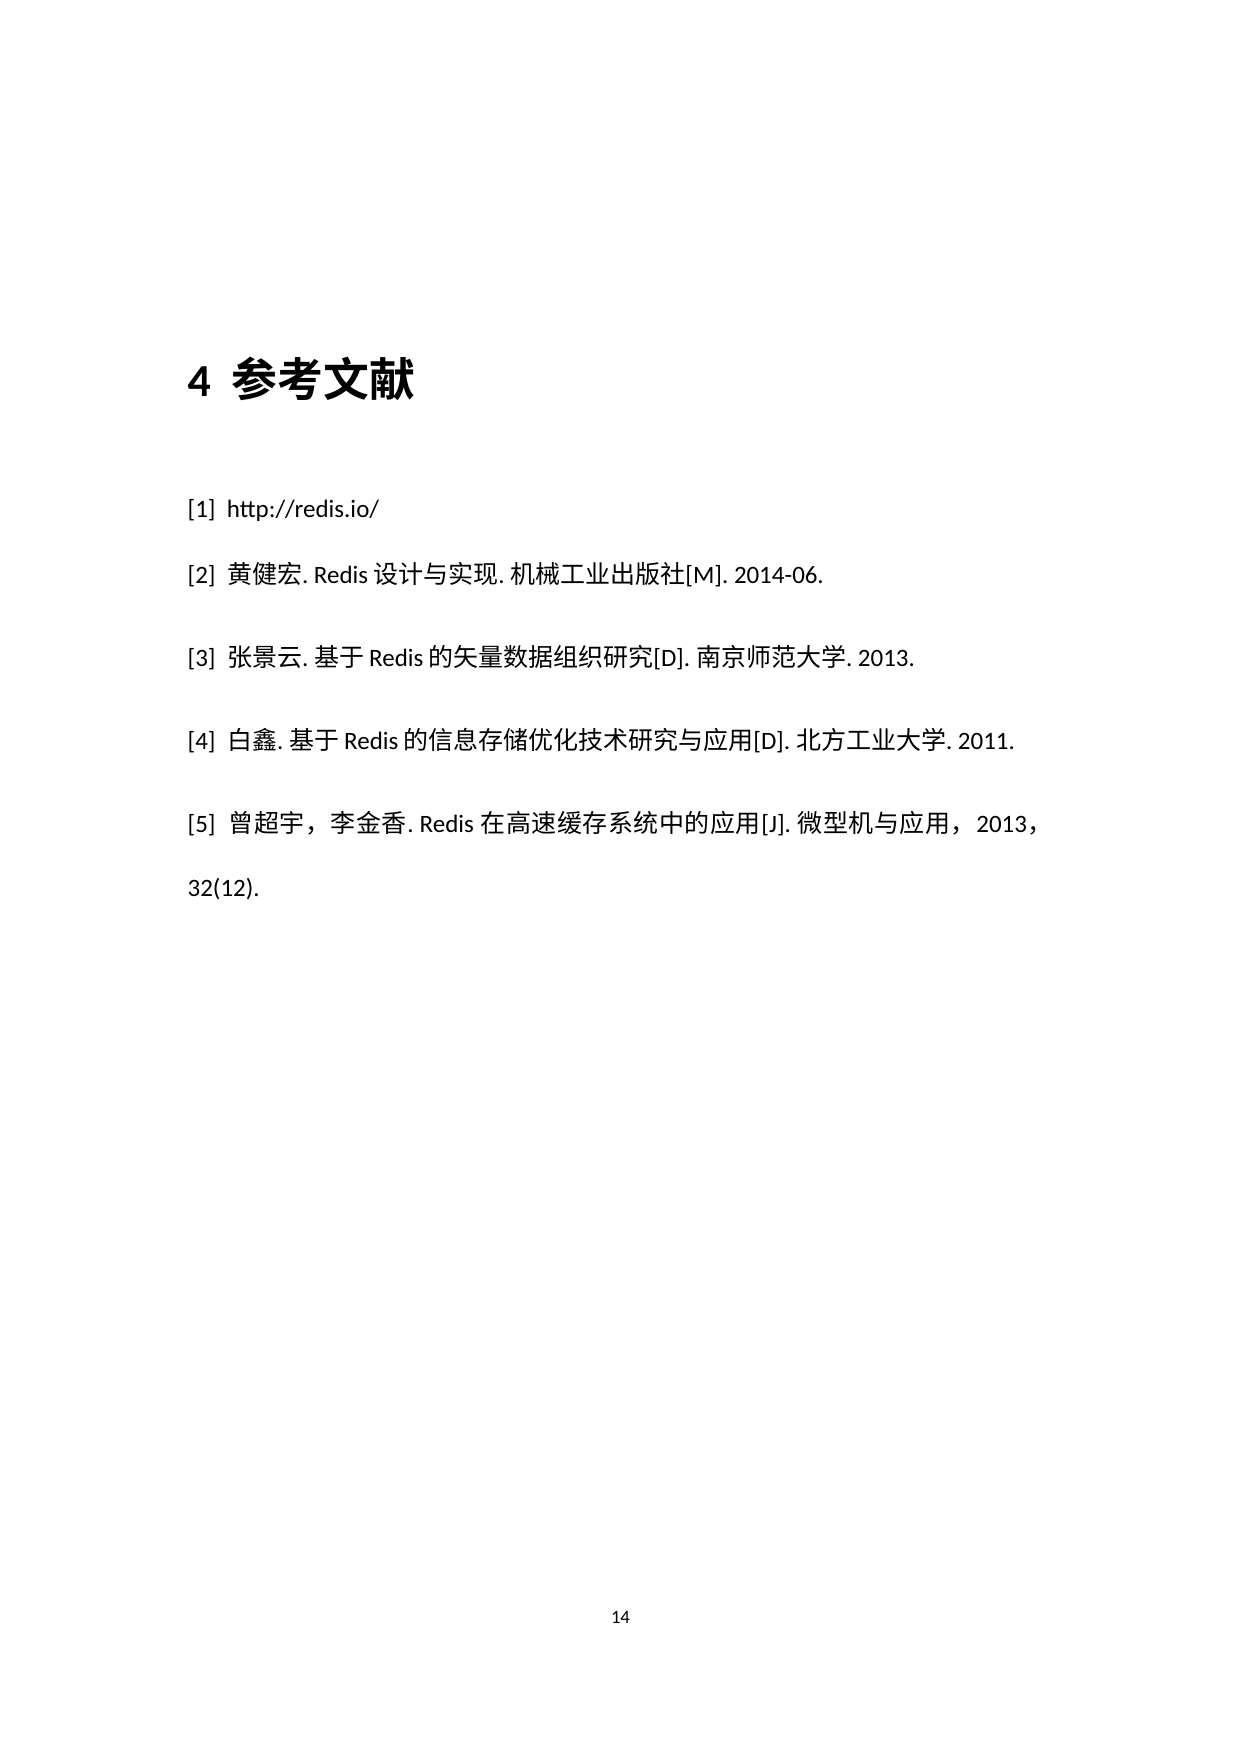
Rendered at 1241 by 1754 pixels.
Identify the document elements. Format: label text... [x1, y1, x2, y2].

text [4] 白鑫. 基于Redis的信息存储优化技术研究与应用[D]. 北方工业大学. 2011. [187, 706, 1053, 771]
text [5] 曾超宇，李金香. Redis 在高速缓存系统中的应用[J]. 微型机与应用，2013， 32(12). [187, 789, 1053, 903]
text [1] http://redis.io/ [187, 492, 1053, 525]
text [2] 黄健宏. Redis设计与实现. 机械工业出版社[M]. 2014-06. [187, 540, 1053, 605]
text [3] 张景云. 基于Redis的矢量数据组织研究[D]. 南京师范大学. 2013. [187, 623, 1053, 688]
subtitle 4 参考文献 [187, 327, 1053, 425]
